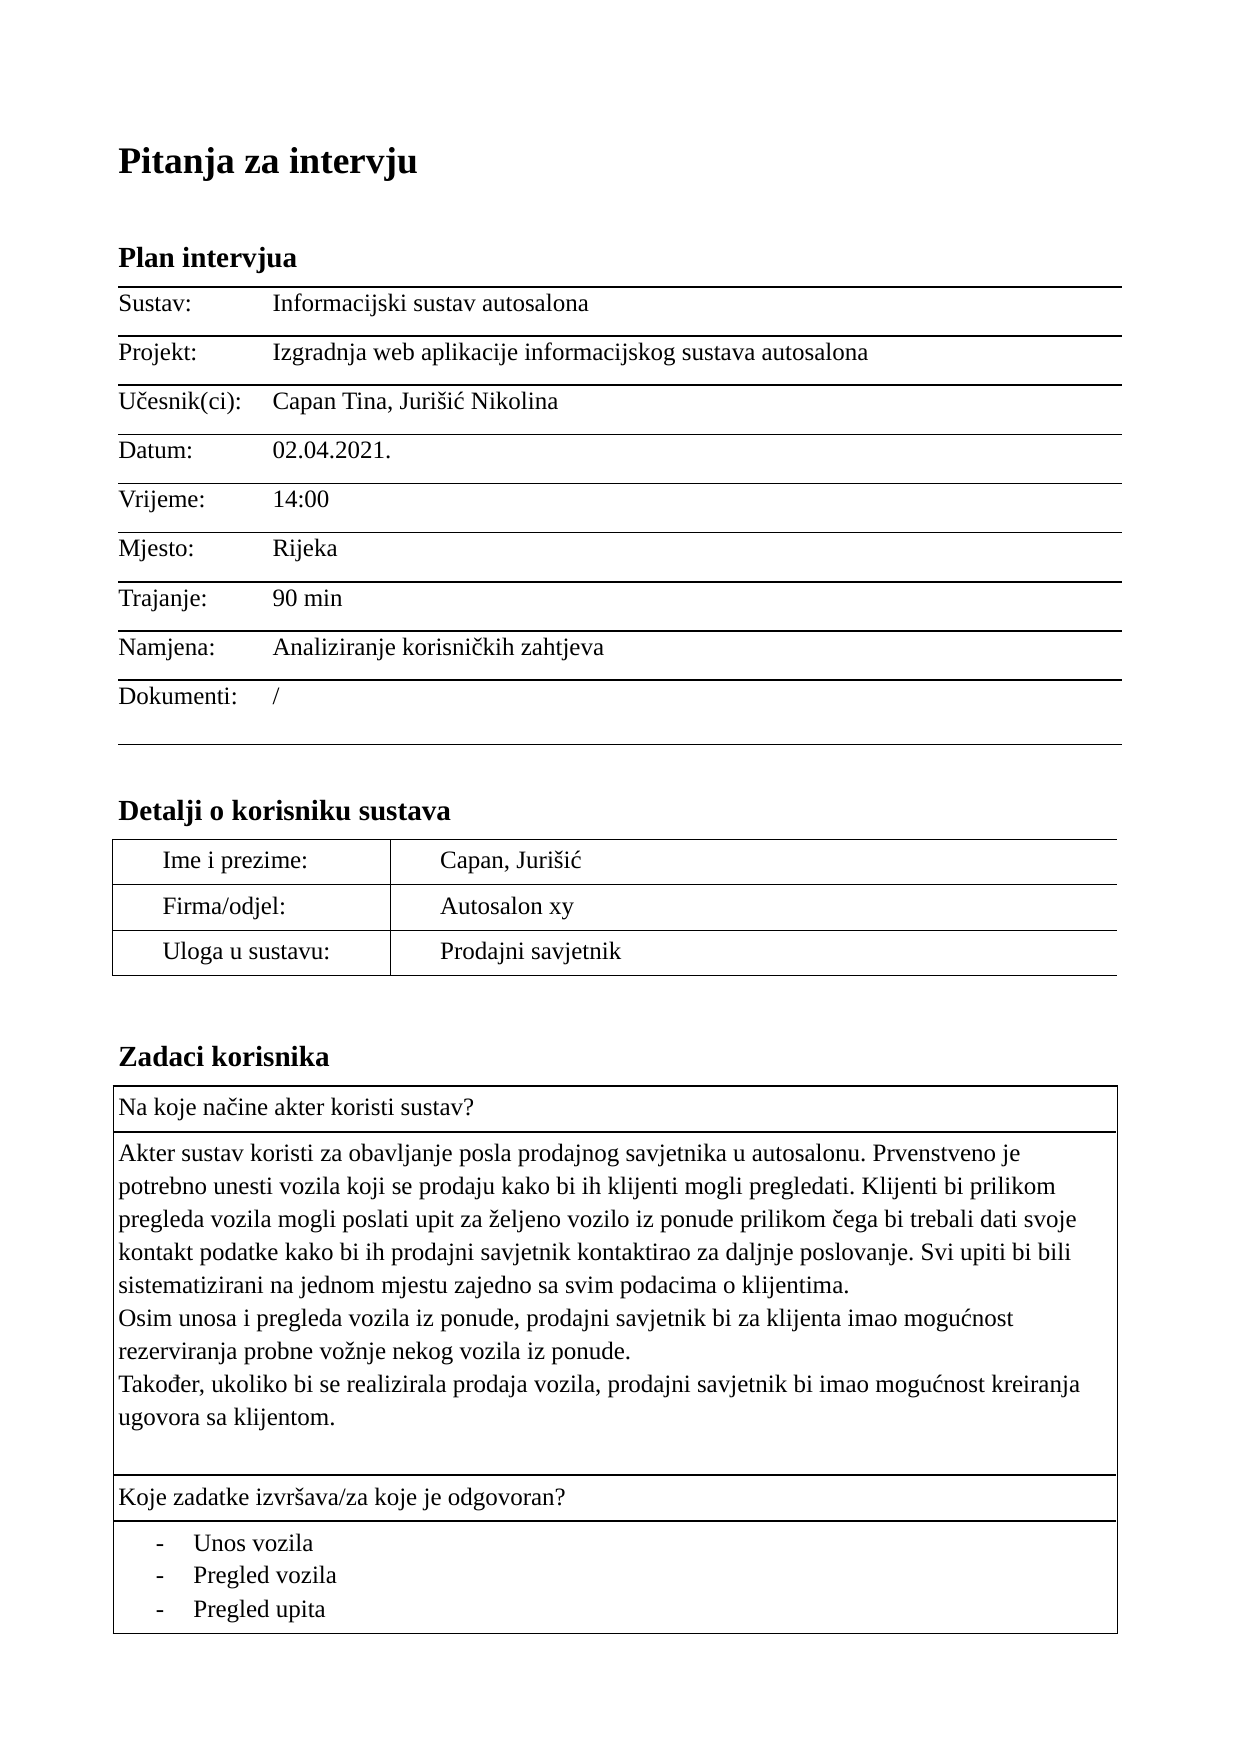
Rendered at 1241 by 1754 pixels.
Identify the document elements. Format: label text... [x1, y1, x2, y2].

subtitle Pitanja za intervju [118, 139, 1122, 182]
table_cell Koje zadatke izvršava/za koje je odgovoran? [114, 1474, 1117, 1520]
table_cell Capan Tina, Jurišić Nikolina [272, 386, 1122, 433]
table_cell Projekt: [118, 337, 272, 384]
table_cell Rijeka [272, 533, 1122, 581]
table_cell Učesnik(ci): [118, 386, 272, 433]
table_cell Prodajni savjetnik [391, 931, 1117, 975]
table_cell Analiziranje korisničkih zahtjeva [272, 632, 1122, 679]
subtitle Plan intervjua [118, 240, 1122, 273]
table_cell Trajanje: [118, 583, 272, 630]
subtitle Detalji o korisniku sustava [118, 793, 1122, 826]
table_cell Firma/odjel: [113, 885, 390, 930]
table_cell Datum: [118, 435, 272, 483]
table_cell Autosalon xy [391, 885, 1117, 930]
table_header Na koje načine akter koristi sustav? [114, 1087, 1117, 1131]
table_cell Mjesto: [118, 533, 272, 581]
table_cell Izgradnja web aplikacije informacijskog sustava autosalona [272, 337, 1122, 384]
table_cell / [272, 681, 1122, 743]
table_cell 14:00 [272, 484, 1122, 532]
table_cell 90 min [272, 583, 1122, 630]
table_header Ime i prezime: [113, 840, 390, 884]
table_cell 02.04.2021. [272, 435, 1122, 483]
table_cell Dokumenti: [118, 681, 272, 743]
table_cell Namjena: [118, 632, 272, 679]
table_cell Akter sustav koristi za obavljanje posla prodajnog savjetnika u autosalonu. Prvenstveno je potrebno unesti vozila koji se prodaju kako bi ih klijenti mogli pregledati. Klijenti bi prilikom pregleda vozila mogli poslati upit za željeno vozilo iz ponude prilikom čega bi trebali dati svoje kontakt podatke kako bi ih prodajni savjetnik kontaktirao za daljnje poslovanje. Svi upiti bi bili sistematizirani na jednom mjestu zajedno sa svim podacima o klijentima. Osim unosa i pregleda vozila iz ponude, prodajni savjetnik bi za klijenta imao mogućnost rezerviranja probne vožnje nekog vozila iz ponude. Također, ukoliko bi se realizirala prodaja vozila, prodajni savjetnik bi imao mogućnost kreiranja ugovora sa klijentom. [114, 1131, 1117, 1474]
subtitle Zadaci korisnika [118, 1039, 1122, 1072]
table_header Capan, Jurišić [391, 840, 1117, 884]
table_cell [114, 1520, 1117, 1632]
table_cell Vrijeme: [118, 484, 272, 532]
table_header Sustav: [118, 288, 272, 335]
table_header Informacijski sustav autosalona [272, 288, 1122, 335]
table_cell Uloga u sustavu: [113, 931, 390, 975]
